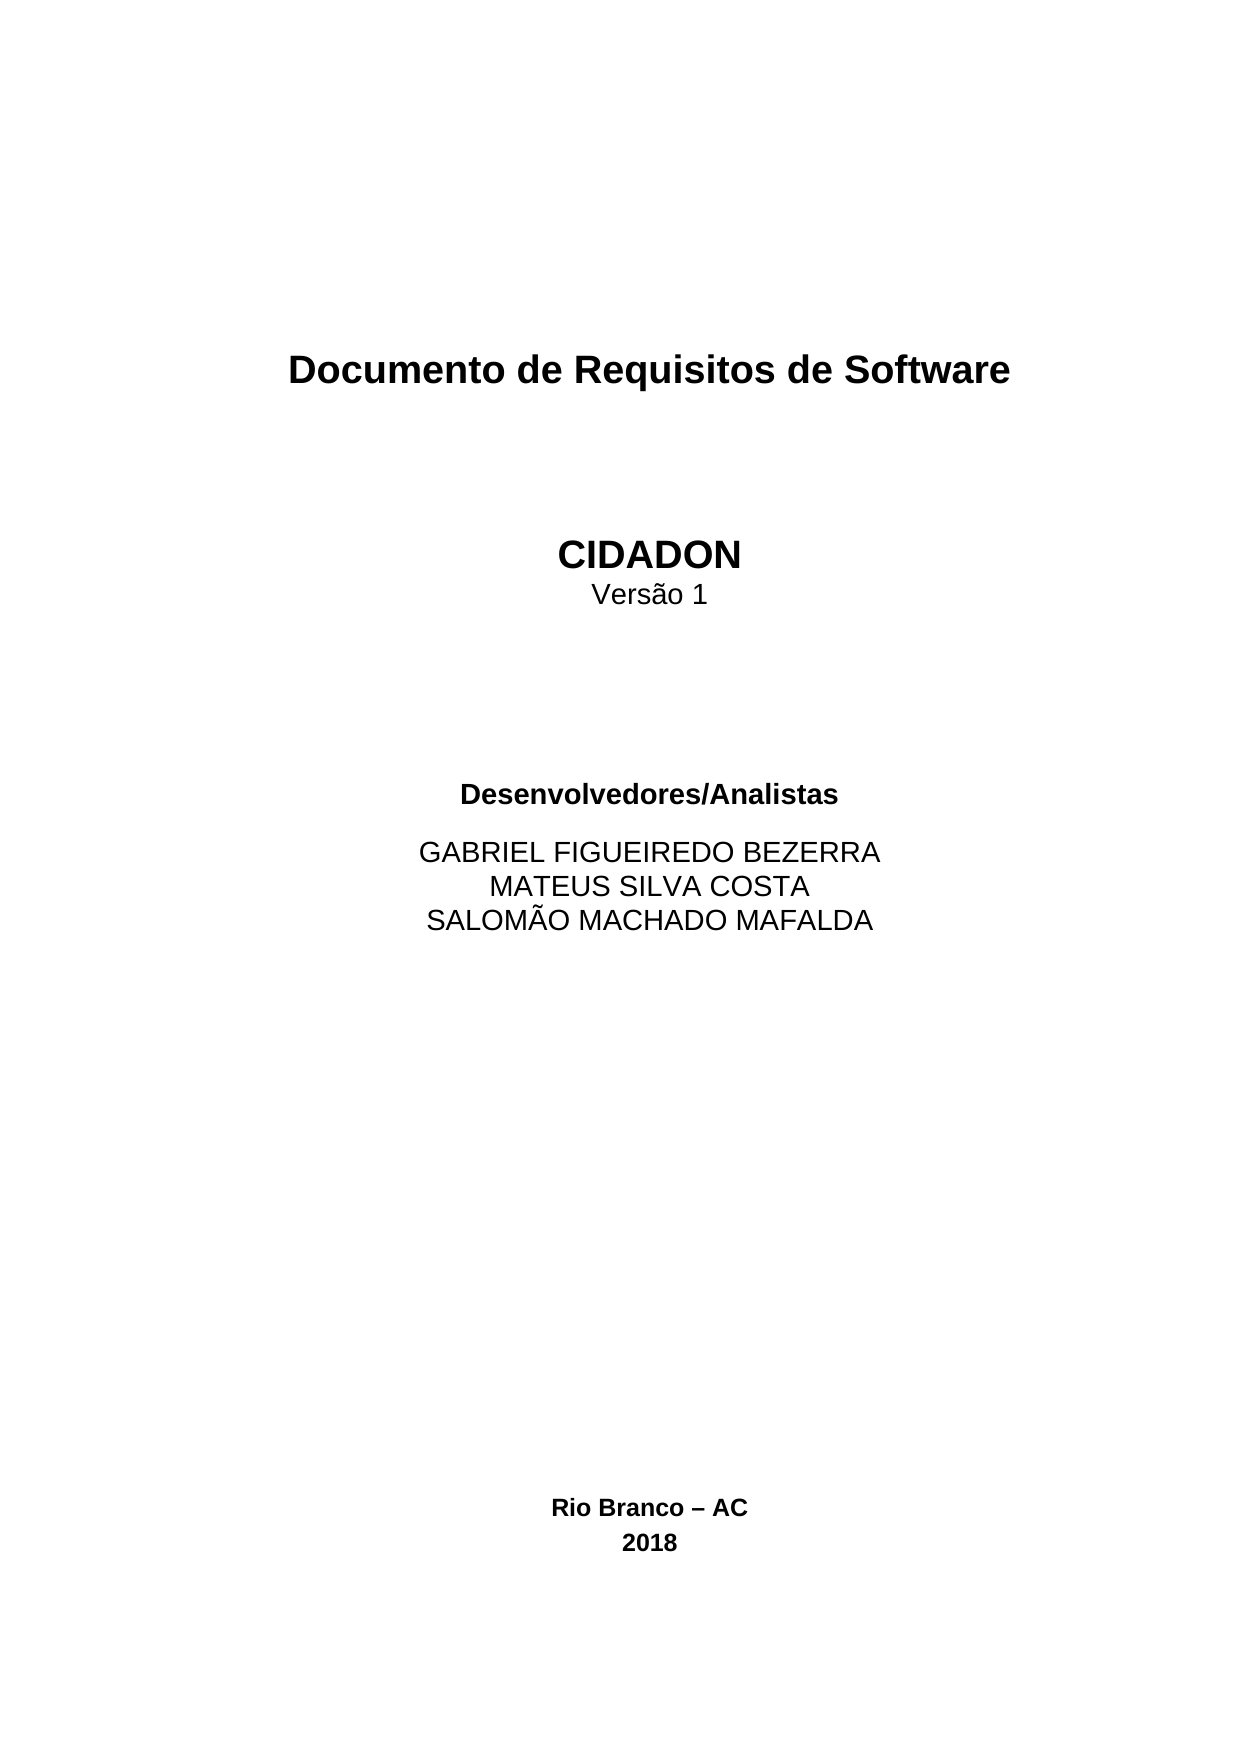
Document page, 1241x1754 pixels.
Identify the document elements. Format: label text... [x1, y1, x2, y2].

text Documento de Requisitos de Software [177, 346, 1122, 392]
text Desenvolvedores/Analistas [177, 777, 1122, 811]
text GABRIEL FIGUEIREDO BEZERRA [177, 836, 1122, 869]
text SALOMÃO MACHADO MAFALDA [177, 903, 1122, 936]
text Rio Branco – AC [177, 1493, 1122, 1522]
text Versão 1 [177, 577, 1122, 611]
text CIDADON [177, 532, 1122, 577]
text MATEUS SILVA COSTA [177, 869, 1122, 903]
text 2018 [177, 1528, 1122, 1557]
